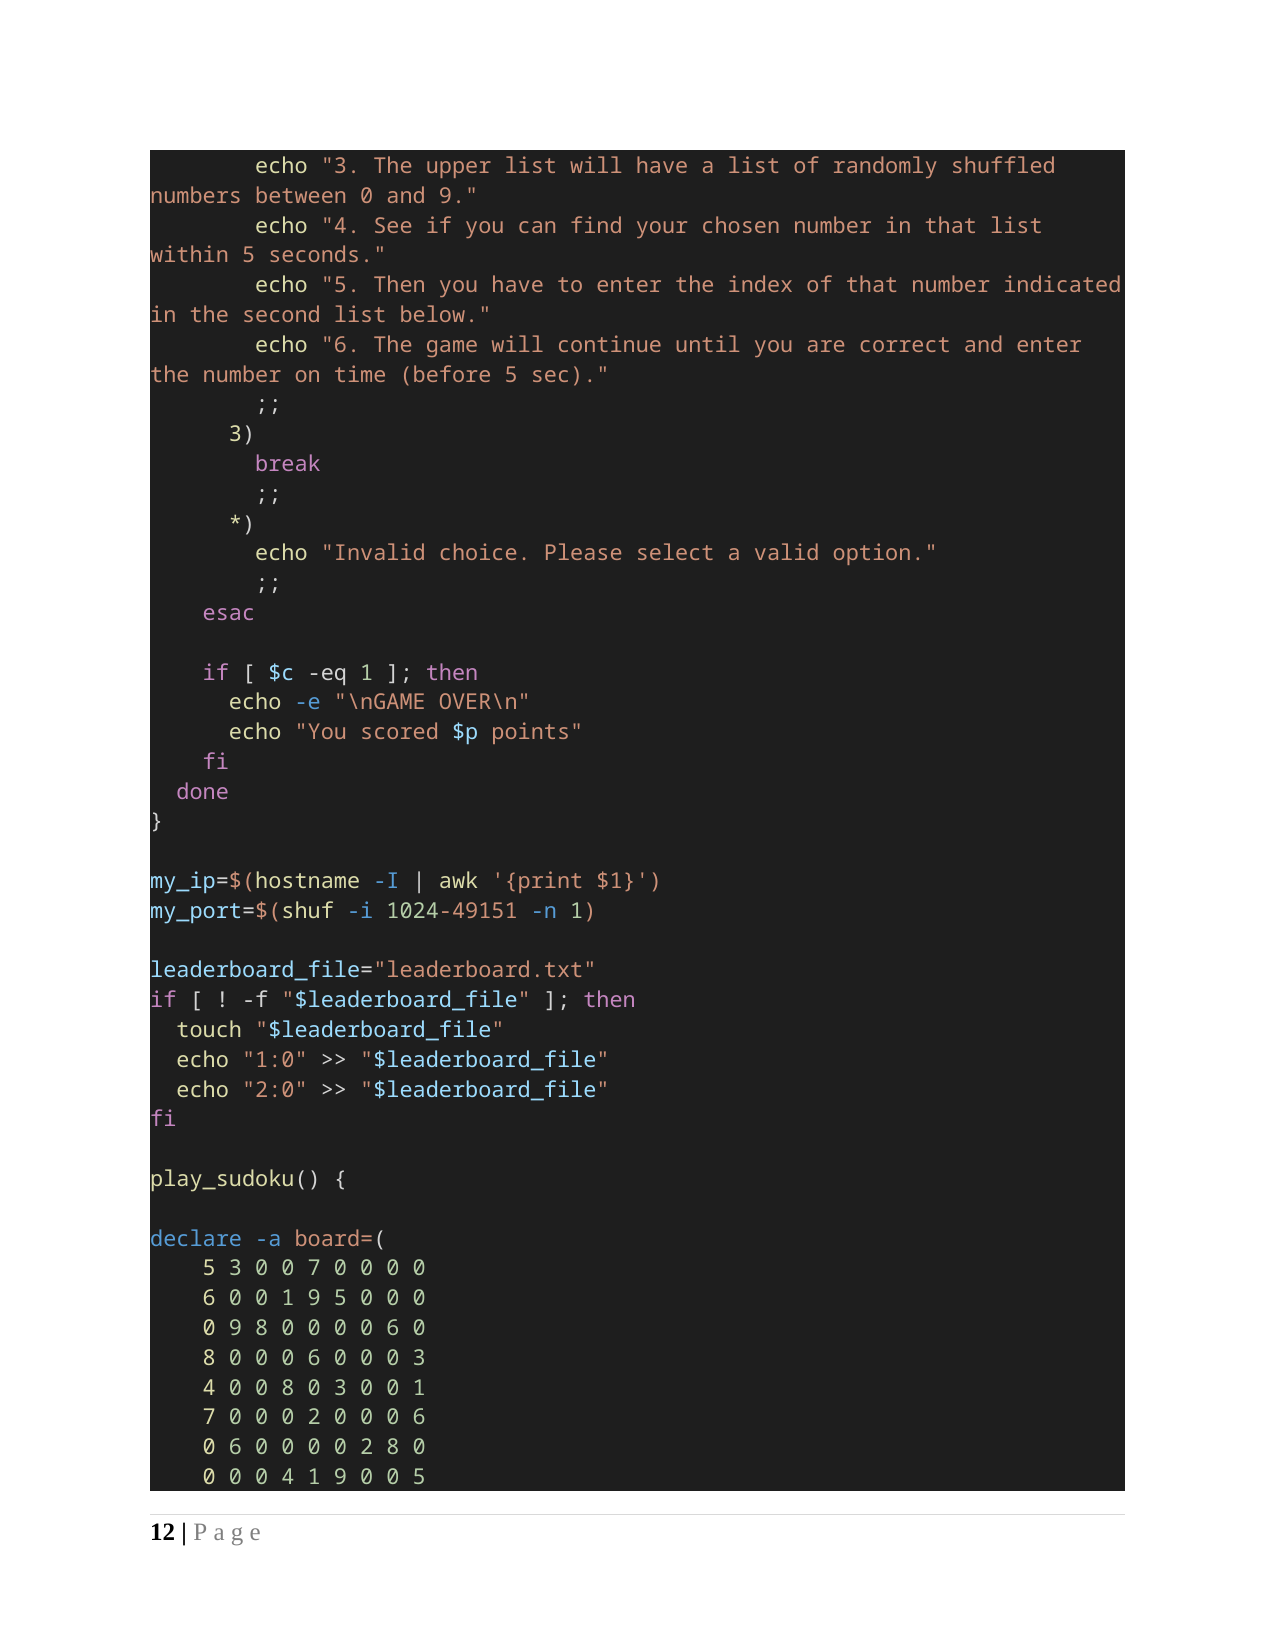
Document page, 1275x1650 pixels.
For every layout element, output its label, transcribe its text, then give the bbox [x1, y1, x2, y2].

text break [150, 448, 1125, 478]
text my_ip=$(hostname -I | awk '{print $1}') [150, 865, 1125, 895]
text 0 6 0 0 0 0 2 8 0 [150, 1431, 1125, 1461]
text done [150, 776, 1125, 805]
text 4 0 0 8 0 3 0 0 1 [150, 1371, 1125, 1401]
text echo "1:0" >> "$leaderboard_file" [150, 1044, 1125, 1073]
text ;; [150, 388, 1125, 418]
text 6 0 0 1 9 5 0 0 0 [150, 1282, 1125, 1312]
text 0 9 8 0 0 0 0 6 0 [150, 1312, 1125, 1342]
text } [150, 805, 1125, 835]
text play_sudoku() { [150, 1163, 1125, 1193]
text declare -a board=( [150, 1222, 1125, 1252]
text echo "5. Then you have to enter the index of that number indicated in the second list below." [150, 269, 1125, 329]
text echo "6. The game will continue until you are correct and enter the number on time (before 5 sec)." [150, 329, 1125, 388]
text fi [150, 1103, 1125, 1133]
text echo "4. See if you can find your chosen number in that list within 5 seconds." [150, 209, 1125, 269]
text fi [150, 746, 1125, 776]
text echo "3. The upper list will have a list of randomly shuffled numbers between 0 and 9." [150, 150, 1125, 209]
text ;; [150, 478, 1125, 507]
text touch "$leaderboard_file" [150, 1014, 1125, 1044]
text 3) [150, 418, 1125, 448]
text echo "Invalid choice. Please select a valid option." [150, 537, 1125, 567]
text my_port=$(shuf -i 1024-49151 -n 1) [150, 895, 1125, 924]
text esac [150, 597, 1125, 627]
text echo -e "\nGAME OVER\n" [150, 686, 1125, 716]
text 5 3 0 0 7 0 0 0 0 [150, 1252, 1125, 1282]
text echo "You scored $p points" [150, 716, 1125, 746]
text leaderboard_file="leaderboard.txt" [150, 954, 1125, 984]
text 8 0 0 0 6 0 0 0 3 [150, 1342, 1125, 1371]
text ;; [150, 567, 1125, 597]
text *) [150, 507, 1125, 537]
text 0 0 0 4 1 9 0 0 5 [150, 1461, 1125, 1491]
text if [ ! -f "$leaderboard_file" ]; then [150, 984, 1125, 1014]
text echo "2:0" >> "$leaderboard_file" [150, 1073, 1125, 1103]
text 7 0 0 0 2 0 0 0 6 [150, 1401, 1125, 1431]
text if [ $c -eq 1 ]; then [150, 656, 1125, 686]
